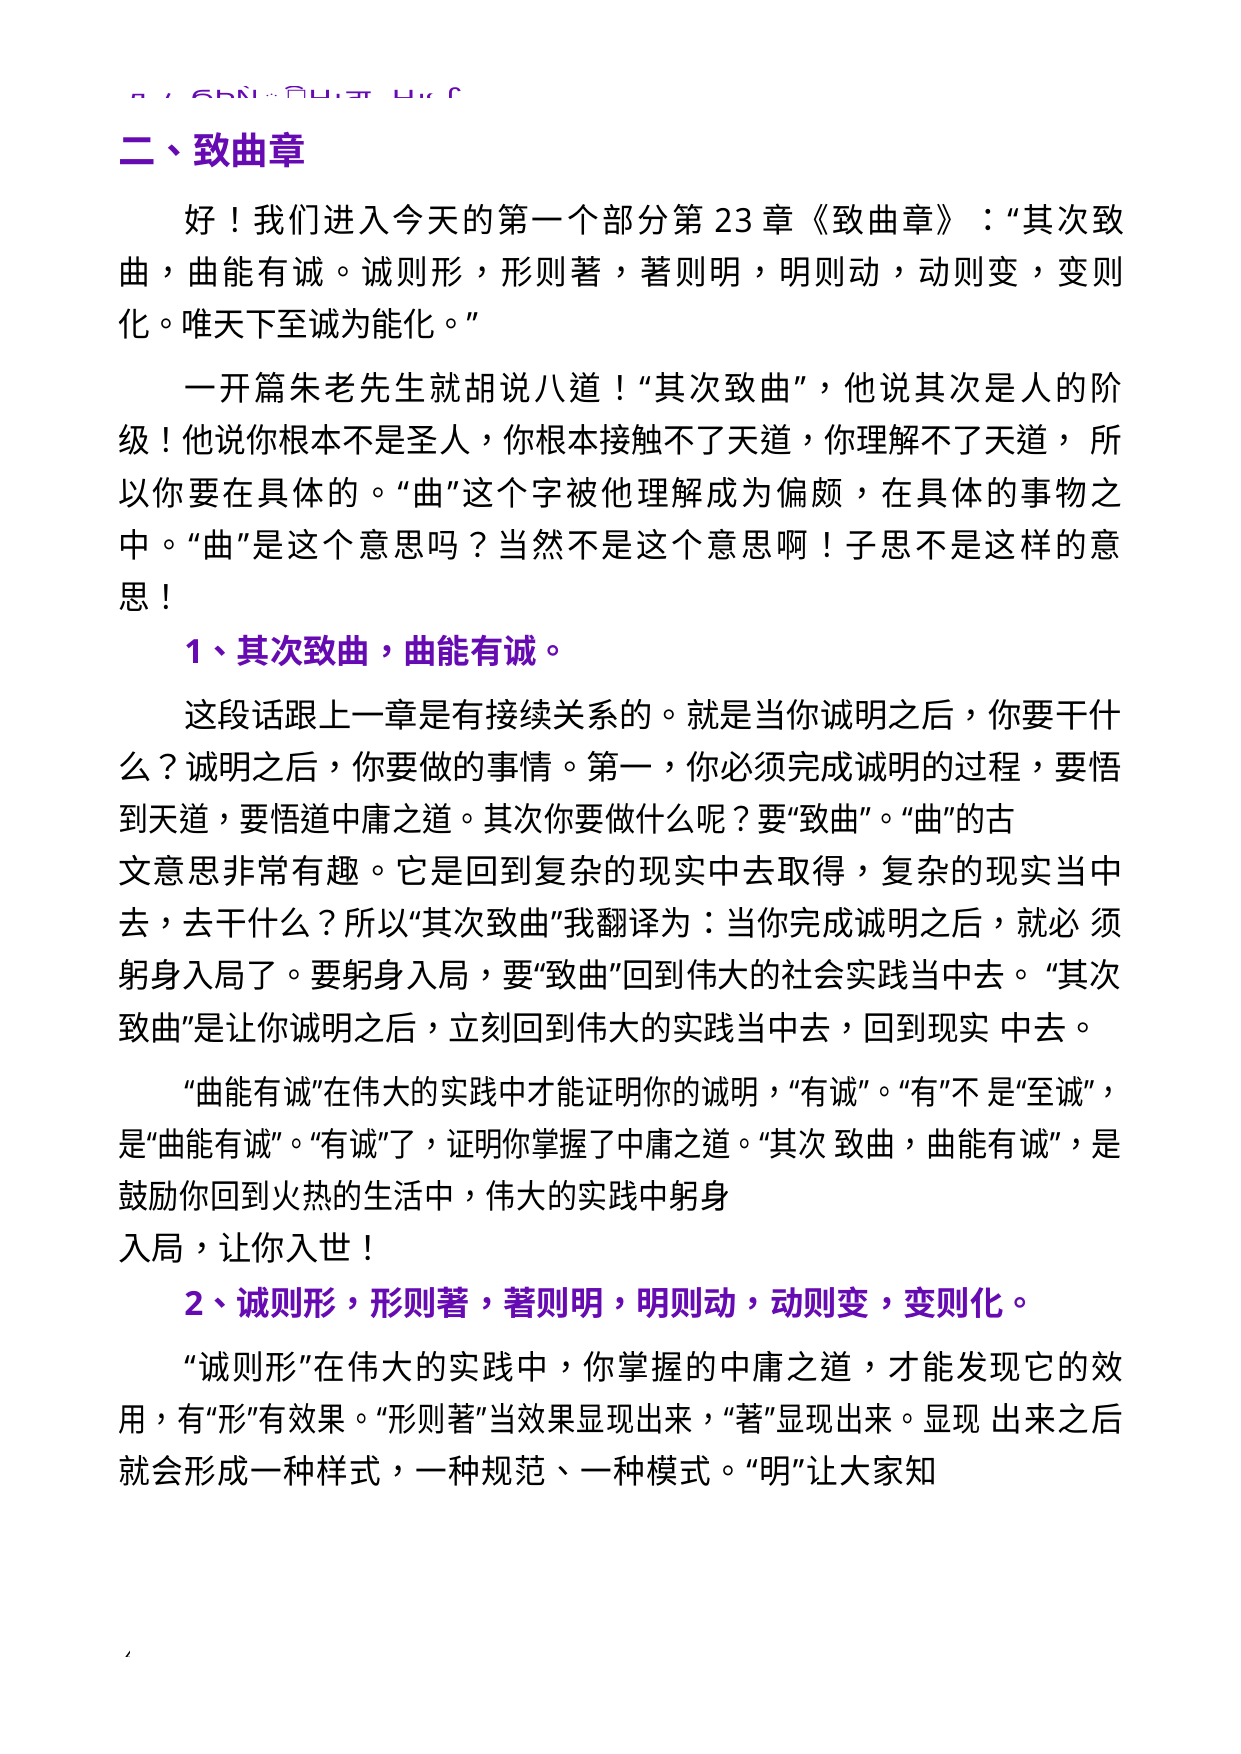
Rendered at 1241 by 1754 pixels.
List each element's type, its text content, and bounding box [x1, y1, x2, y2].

text ⽂意思非常有趣。它是回到复杂的现实中去取得，复杂的现实当中 去，去⼲什么？所以“其次致曲”我翻译为：当你完成诚明之后，就必 须躬身⼊局了。要躬身⼊局，要“致曲”回到伟⼤的社会实践当中去。 “其次致曲”是让你诚明之后，立刻回到伟⼤的实践当中去，回到现实 中去。 [118, 842, 1122, 1050]
subtitle 1、其次致曲，曲能有诚。 [184, 628, 1136, 673]
subtitle 2、诚则形，形则著，著则明，明则动，动则变，变则化。 [184, 1280, 1136, 1325]
text “曲能有诚”在伟⼤的实践中才能证明你的诚明，“有诚”。“有”不 是“⾄诚”，是“曲能有诚”。“有诚”了，证明你掌握了中庸之道。“其次 致曲，曲能有诚”，是鼓励你回到⽕热的⽣活中，伟⼤的实践中躬身 [118, 1063, 1123, 1219]
subtitle ⼆、致曲章 [118, 121, 306, 175]
text 好！我们进⼊今天的第⼀个部分第23章《致曲章》：“其次致 曲，曲能有诚。诚则形，形则著，著则明，明则动，动则变，变则 化。唯天下⾄诚为能化。” [118, 190, 1124, 347]
text 这段话跟上⼀章是有接续关系的。就是当你诚明之后，你要⼲什 么？诚明之后，你要做的事情。第⼀，你必须完成诚明的过程，要悟 到天道，要悟道中庸之道。其次你要做什么呢？要“致曲”。“曲”的古 [118, 686, 1122, 842]
text ⼊局，让你⼊世！ [118, 1219, 385, 1270]
text ⼀开篇朱老先⽣就胡说⼋道！“其次致曲”，他说其次是⼈的阶 级！他说你根本不是圣⼈，你根本接触不了天道，你理解不了天道， 所以你要在具体的。“曲”这个字被他理解成为偏颇，在具体的事物之 中。“曲”是这个意思吗？当然不是这个意思啊！⼦思不是这样的意 思！ [118, 359, 1122, 619]
text “诚则形”在伟⼤的实践中，你掌握的中庸之道，才能发现它的效 用，有“形”有效果。“形则著”当效果显现出来，“著”显现出来。显现 出来之后就会形成⼀种样式，⼀种规范、⼀种模式。“明”让⼤家知 [118, 1338, 1124, 1494]
